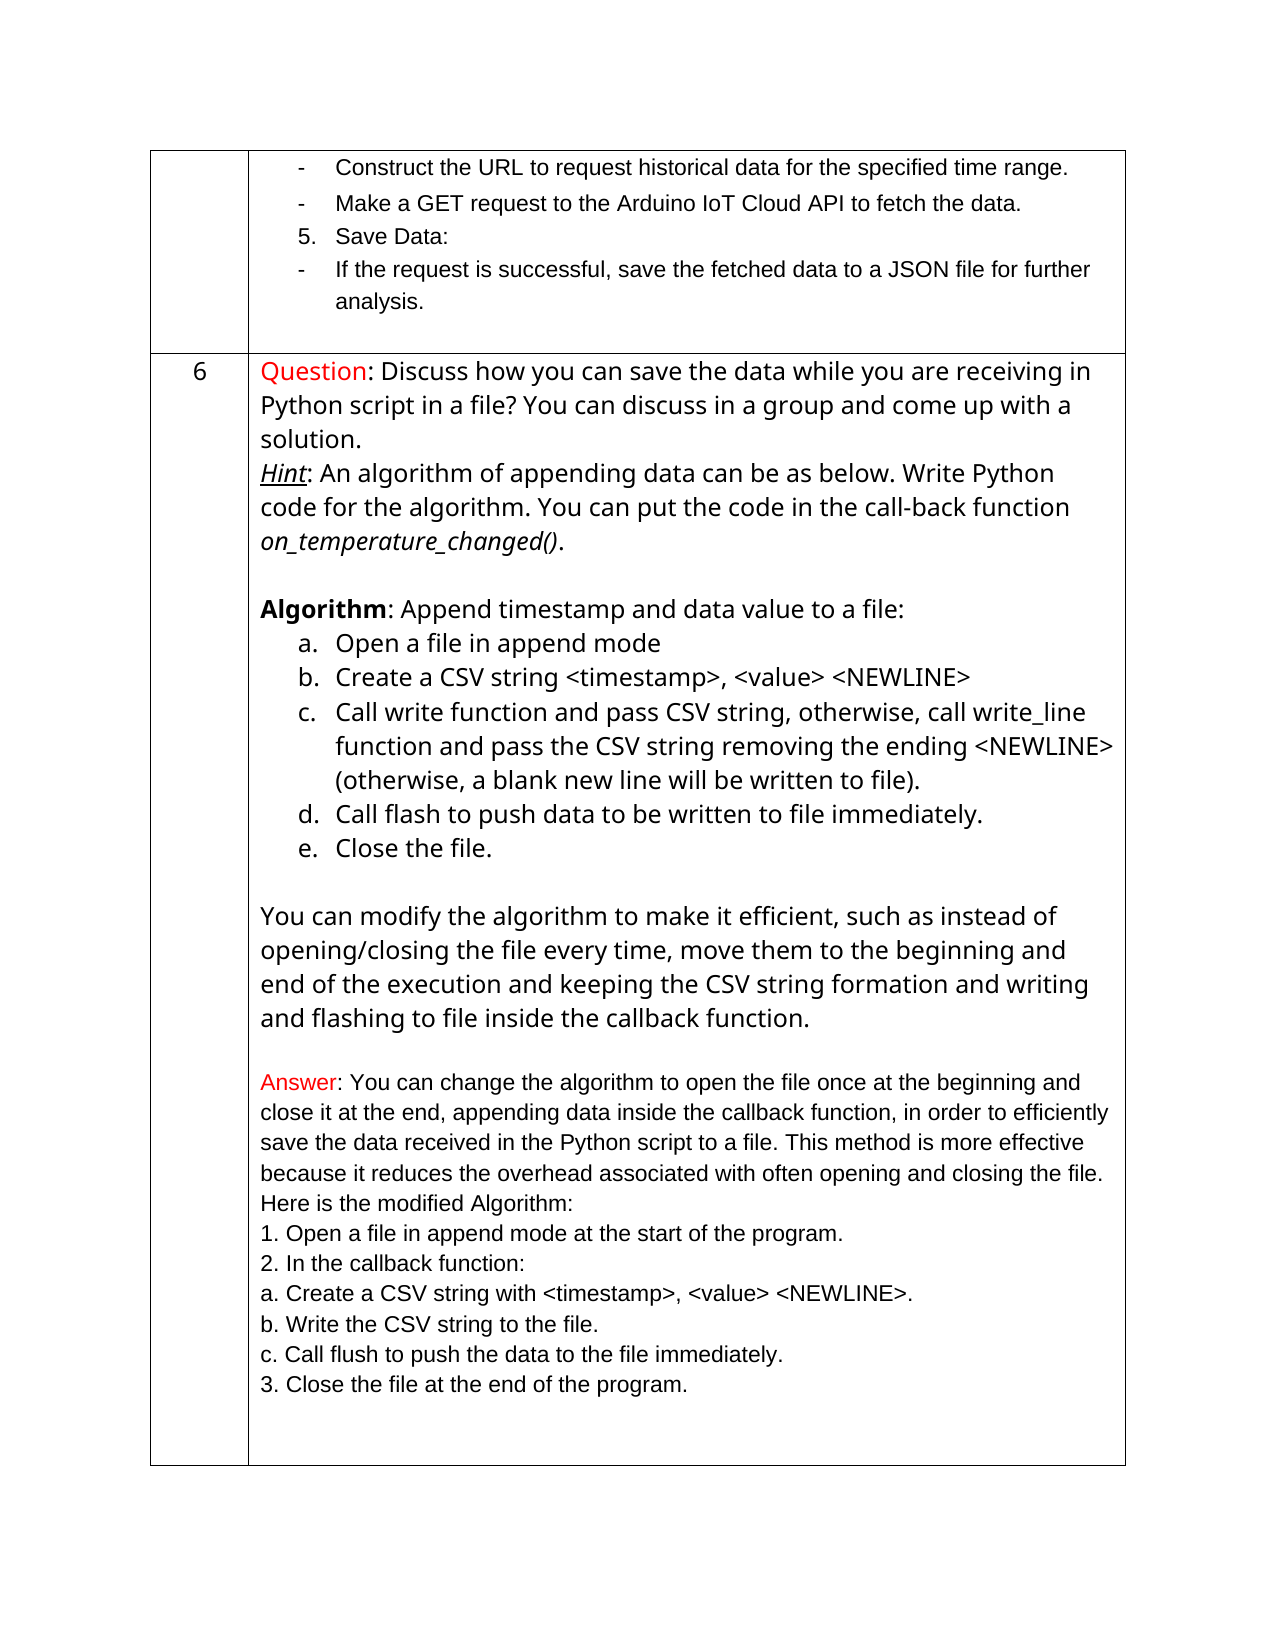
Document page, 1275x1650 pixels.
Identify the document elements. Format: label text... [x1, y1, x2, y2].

table_cell 5 [151, 151, 248, 352]
table_cell 6 [151, 354, 248, 1465]
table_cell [249, 151, 1125, 352]
table_cell Question: Discuss how you can save the data while you are receiving in Python script in a file? You can discuss in a group and come up with a solution. Hint: An algorithm of appending data can be as below. Write Python code for the algorithm. You can put the code in the call-back function on_temperature_changed(). Algorithm: Append timestamp and data value to a file: Open a file in append mode Create a CSV string <timestamp>, <value> <NEWLINE> Call write function and pass CSV string, otherwise, call write_line function and pass the CSV string removing the ending <NEWLINE> (otherwise, a blank new line will be written to file). Call flash to push data to be written to file immediately. Close the file. You can modify the algorithm to make it efficient, such as instead of opening/closing the file every time, move them to the beginning and end of the execution and keeping the CSV string formation and writing and flashing to file inside the callback function. Answer: You can change the algorithm to open the file once at the beginning and close it at the end, appending data inside the callback function, in order to efficiently save the data received in the Python script to a file. This method is more effective because it reduces the overhead associated with often opening and closing the file. Here is the modified Algorithm: 1. Open a file in append mode at the start of the program. 2. In the callback function: a. Create a CSV string with <timestamp>, <value> <NEWLINE>. b. Write the CSV string to the file. c. Call flush to push the data to the file immediately. 3. Close the file at the end of the program. [249, 354, 1125, 1465]
